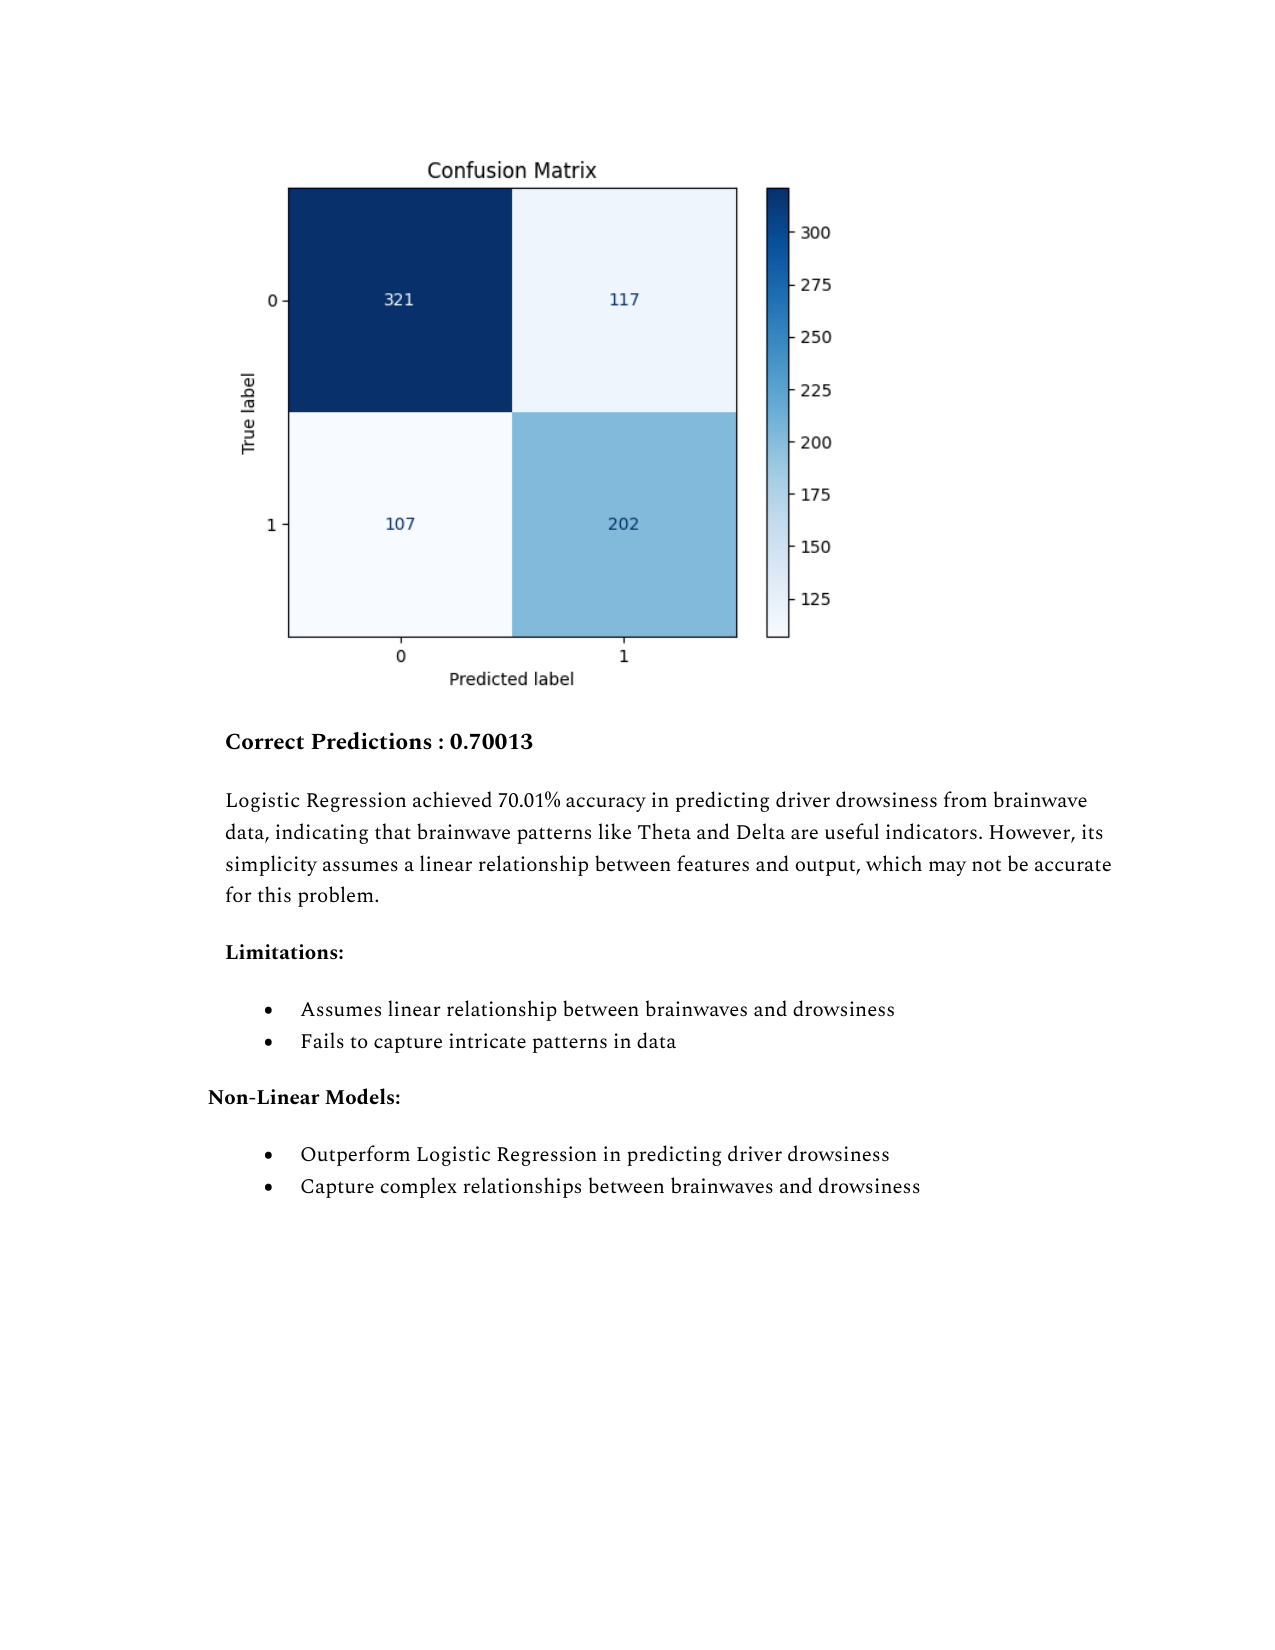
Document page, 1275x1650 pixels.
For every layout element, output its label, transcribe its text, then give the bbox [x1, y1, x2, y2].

list Fails to capture intricate patterns in data [262, 1026, 1125, 1058]
picture [230, 150, 844, 701]
text Correct Predictions : 0.70013 [225, 725, 1125, 760]
text Limitations: [225, 937, 1125, 969]
text Non-Linear Models: [150, 1083, 1125, 1114]
text Logistic Regression achieved 70.01% accuracy in predicting driver drowsiness from brainwave data, indicating that brainwave patterns like Theta and Delta are useful indicators. However, its simplicity assumes a linear relationship between features and output, which may not be accurate for this problem. [225, 785, 1125, 912]
list Capture complex relationships between brainwaves and drowsiness [262, 1171, 1125, 1203]
list Outperform Logistic Regression in predicting driver drowsiness [262, 1139, 1125, 1171]
list Assumes linear relationship between brainwaves and drowsiness [262, 994, 1125, 1026]
